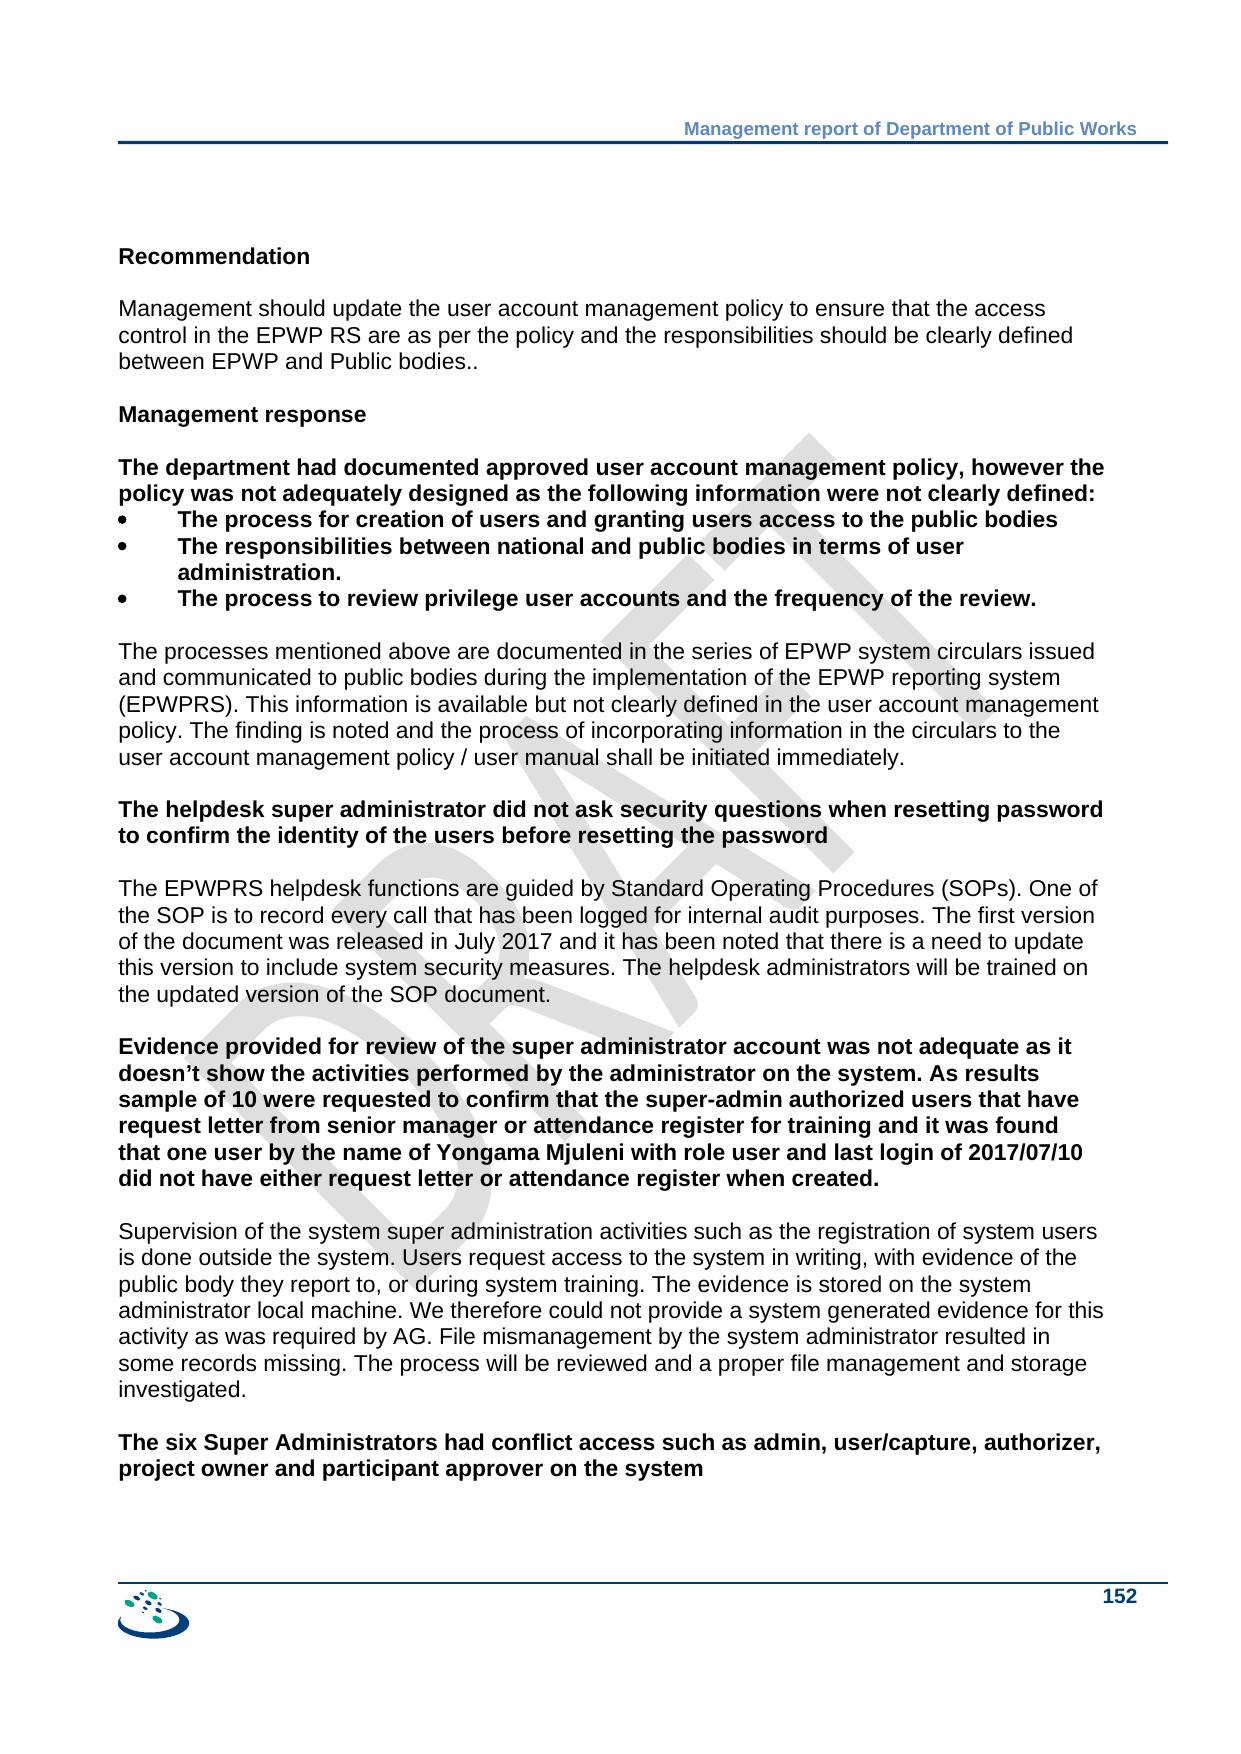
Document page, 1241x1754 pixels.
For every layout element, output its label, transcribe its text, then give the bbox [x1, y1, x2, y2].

text The EPWPRS helpdesk functions are guided by Standard Operating Procedures (SOPs). One of the SOP is to record every call that has been logged for internal audit purposes. The first version of the document was released in July 2017 and it has been noted that there is a need to update this version to include system security measures. The helpdesk administrators will be trained on the updated version of the SOP document. [118, 875, 1107, 1007]
text Management should update the user account management policy to ensure that the access control in the EPWP RS are as per the policy and the responsibilities should be clearly defined between EPWP and Public bodies.. [118, 295, 1107, 374]
list The process for creation of users and granting users access to the public bodies [118, 506, 1107, 533]
text The department had documented approved user account management policy, however the policy was not adequately designed as the following information were not clearly defined: [118, 453, 1107, 506]
text The six Super Administrators had conflict access such as admin, user/capture, authorizer, project owner and participant approver on the system [118, 1429, 1107, 1481]
text Supervision of the system super administration activities such as the registration of system users is done outside the system. Users request access to the system in writing, with evidence of the public body they report to, or during system training. The evidence is stored on the system administrator local machine. We therefore could not provide a system generated evidence for this activity as was required by AG. File mismanagement by the system administrator resulted in some records missing. The process will be reviewed and a proper file management and storage investigated. [118, 1218, 1107, 1402]
list The process to review privilege user accounts and the frequency of the review. [118, 585, 1107, 612]
list The responsibilities between national and public bodies in terms of user administration. [118, 533, 1107, 585]
text Management response [118, 401, 1107, 427]
text Recommendation [118, 243, 1107, 269]
text The processes mentioned above are documented in the series of EPWP system circulars issued and communicated to public bodies during the implementation of the EPWP reporting system (EPWPRS). This information is available but not clearly defined in the user account management policy. The finding is noted and the process of incorporating information in the circulars to the user account management policy / user manual shall be initiated immediately. [118, 638, 1107, 770]
text Evidence provided for review of the super administrator account was not adequate as it doesn’t show the activities performed by the administrator on the system. As results sample of 10 were requested to confirm that the super-admin authorized users that have request letter from senior manager or attendance register for training and it was found that one user by the name of Yongama Mjuleni with role user and last login of 2017/07/10 did not have either request letter or attendance register when created. [118, 1033, 1107, 1191]
text The helpdesk super administrator did not ask security questions when resetting password to confirm the identity of the users before resetting the password [118, 796, 1107, 849]
